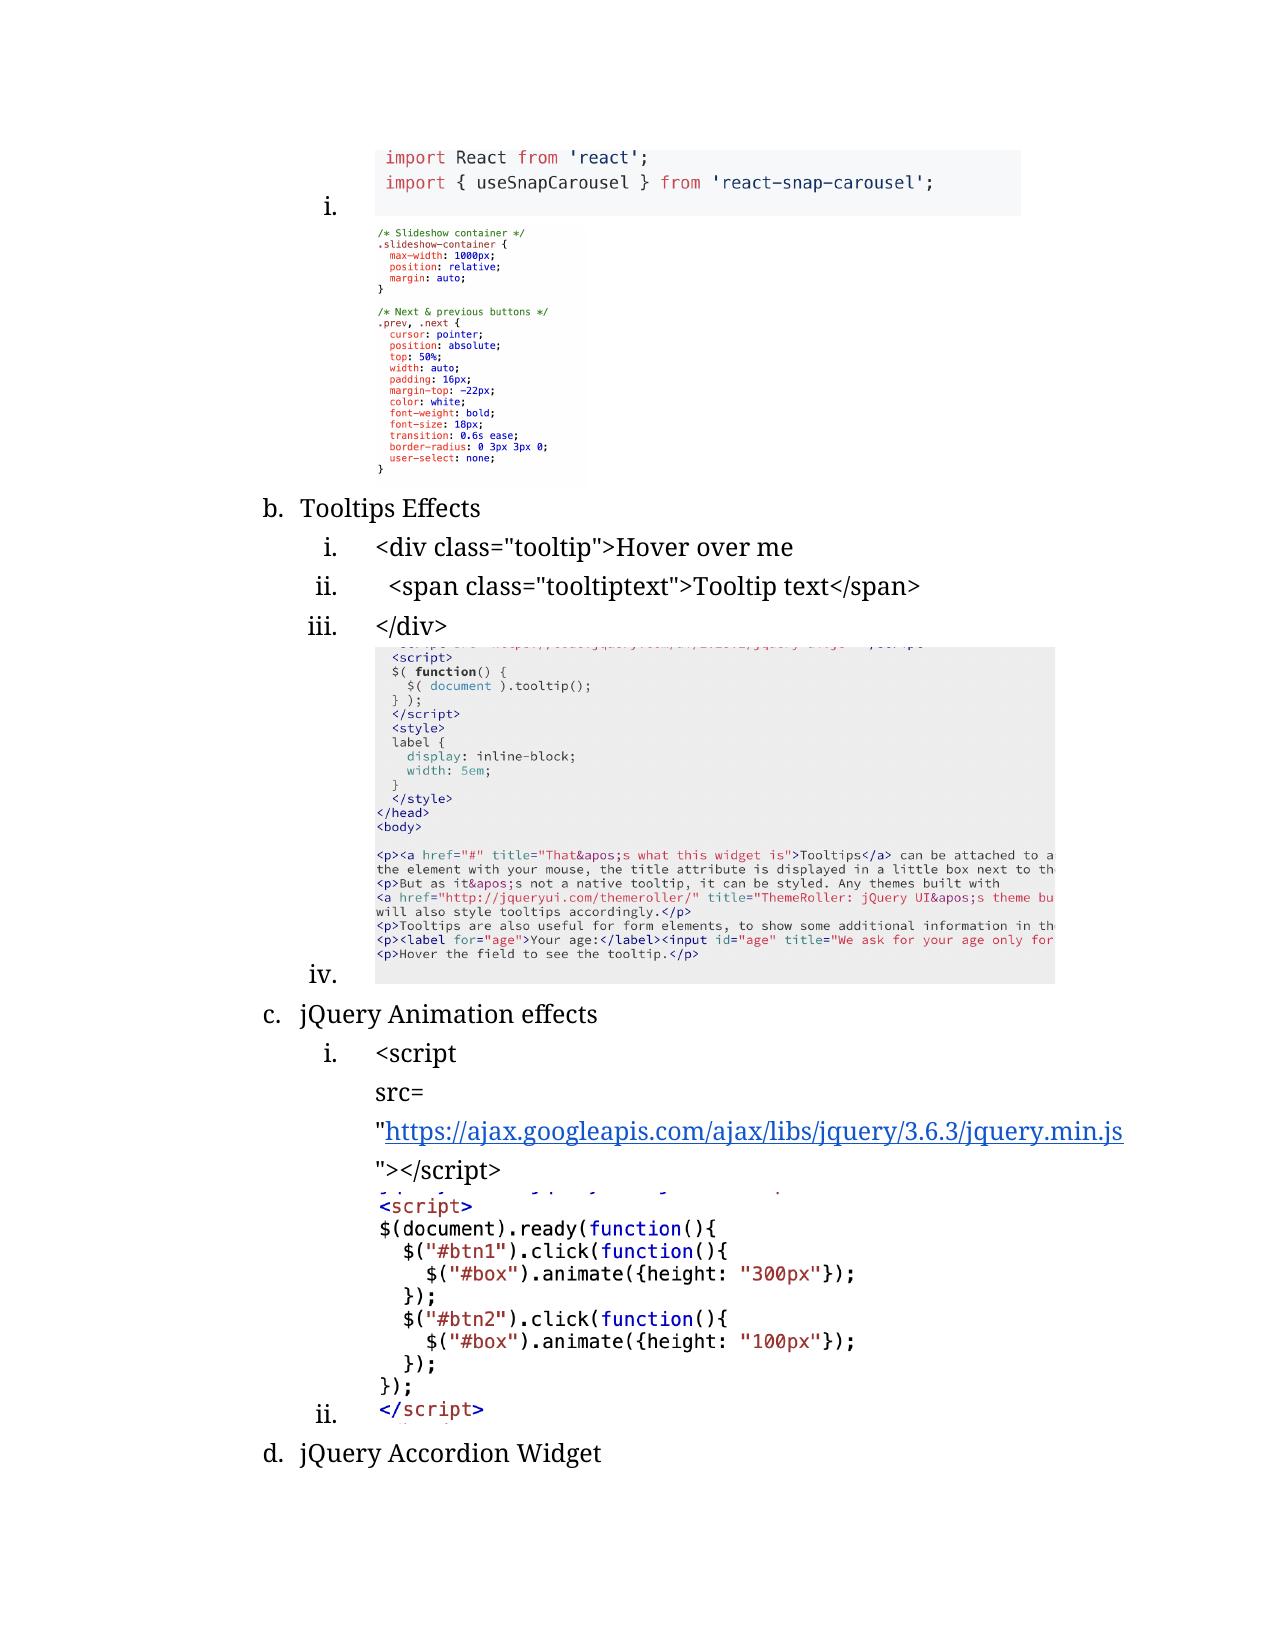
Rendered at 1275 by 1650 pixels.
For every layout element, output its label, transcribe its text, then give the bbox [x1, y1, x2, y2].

list <script src="https://ajax.googleapis.com/ajax/libs/jquery/3.6.3/jquery.min.js"></script> [337, 1036, 1125, 1187]
picture [375, 150, 1022, 216]
list </div> [337, 608, 1125, 642]
list <span class="tooltiptext">Tooltip text</span> [337, 569, 1125, 603]
picture [375, 1192, 892, 1424]
list jQuery Accordion Widget [262, 1436, 1125, 1470]
list Tooltips Effects [262, 491, 1125, 525]
list <div class="tooltip">Hover over me [337, 530, 1125, 564]
picture [375, 226, 589, 487]
picture [375, 647, 1056, 984]
list jQuery Animation effects [262, 996, 1125, 1030]
